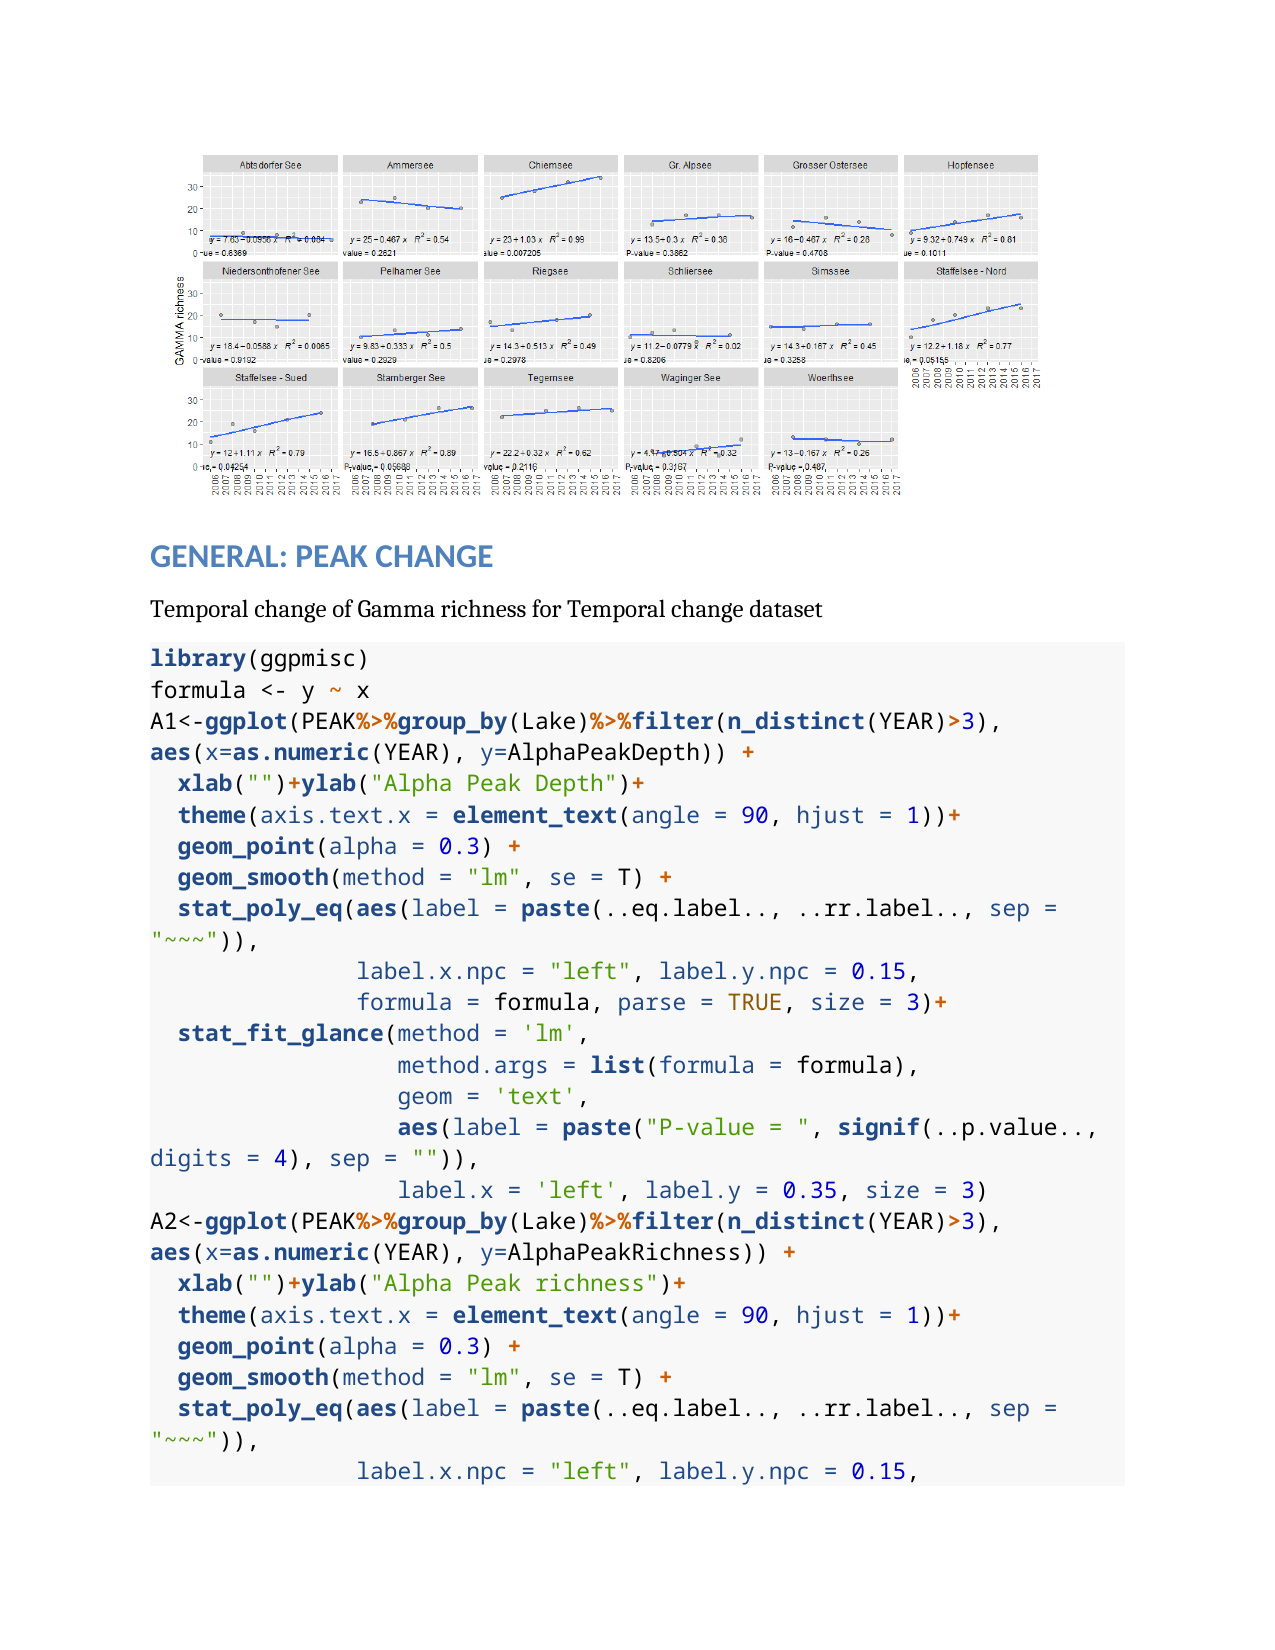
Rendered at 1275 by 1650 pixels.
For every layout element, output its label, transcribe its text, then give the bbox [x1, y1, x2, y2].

text Temporal change of Gamma richness for Temporal change dataset [150, 595, 1125, 624]
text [150, 642, 1125, 1486]
subtitle GENERAL: PEAK CHANGE [150, 535, 1125, 576]
picture [168, 150, 1044, 515]
